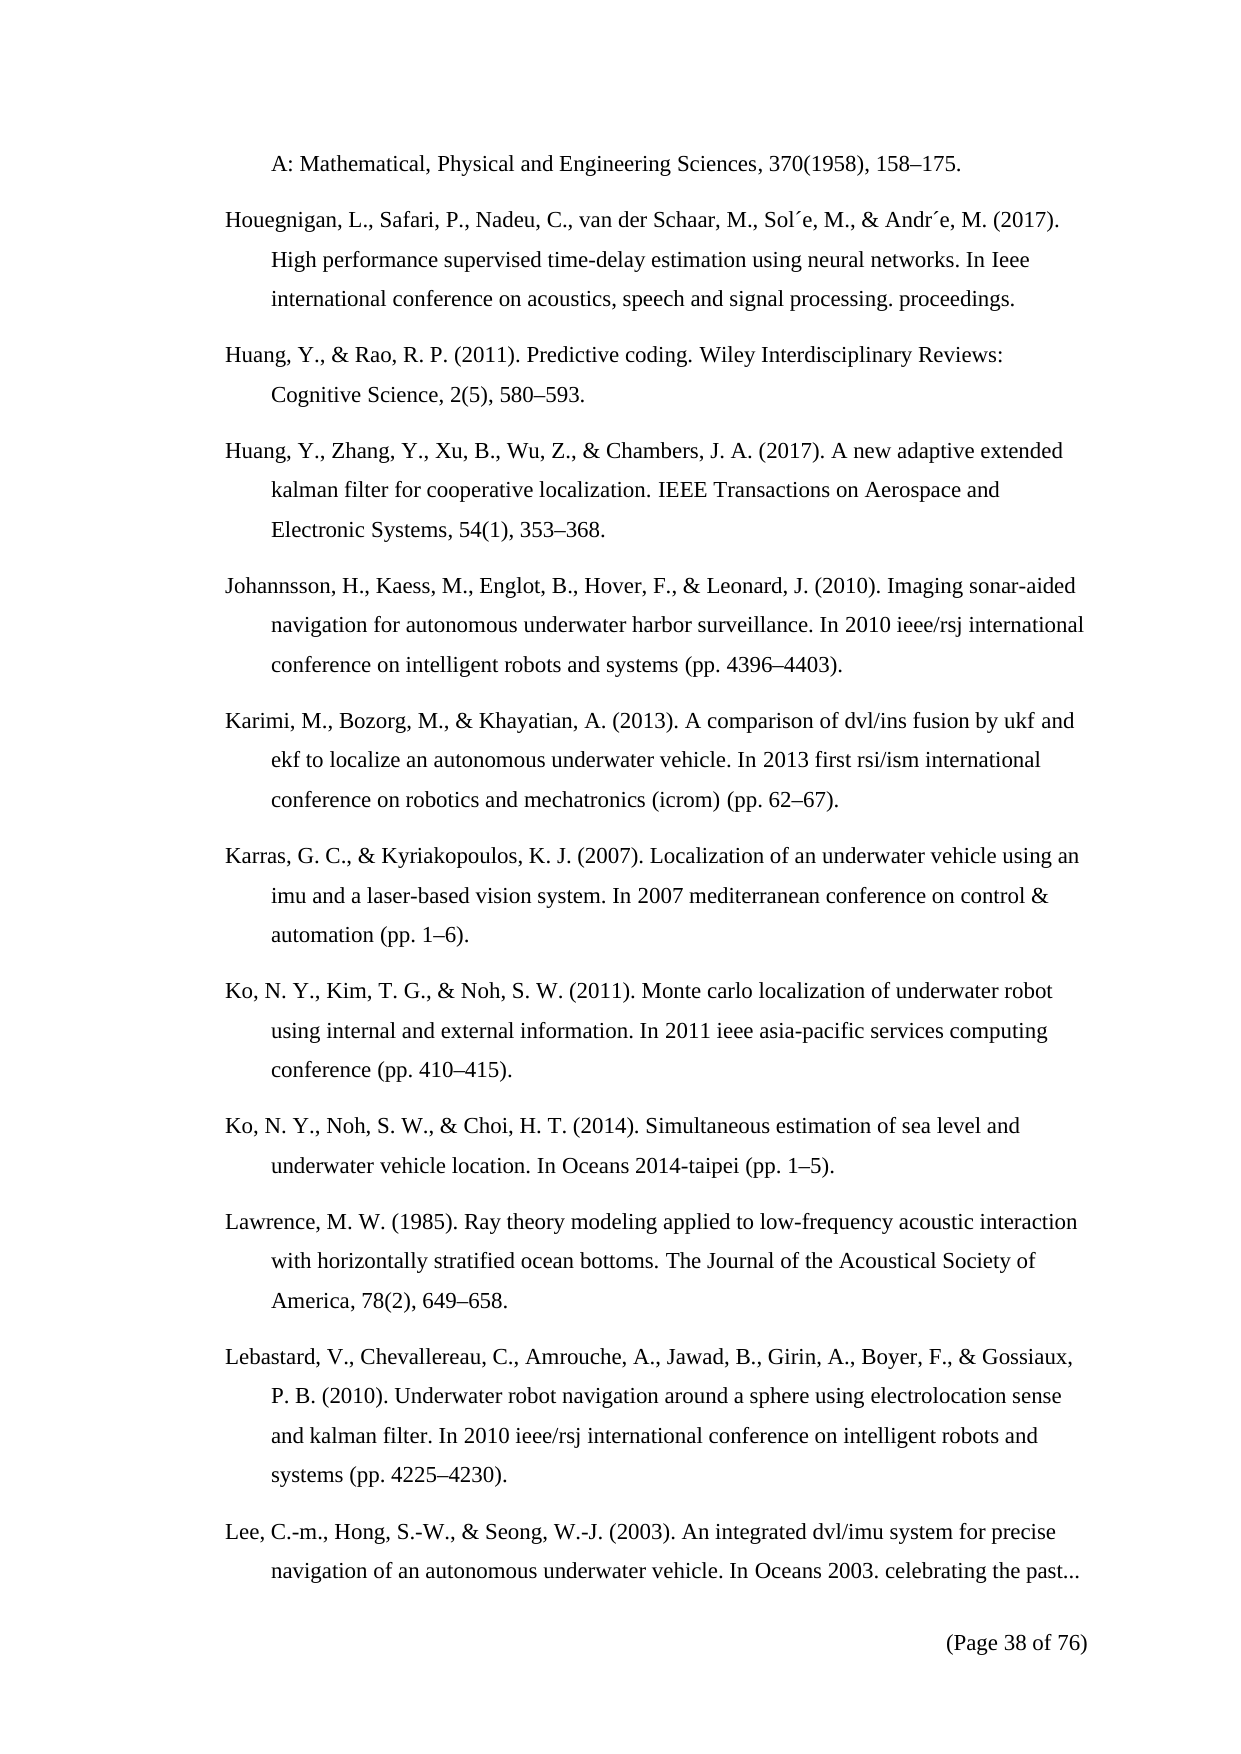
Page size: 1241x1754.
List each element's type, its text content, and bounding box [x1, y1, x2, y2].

list Ko, N. Y., Noh, S. W., & Choi, H. T. (2014). Simultaneous estimation of sea level and underwater vehicle location. In Oceans 2014-taipei (pp. 1–5). [225, 1112, 1087, 1178]
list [225, 1518, 1087, 1583]
list Ko, N. Y., Kim, T. G., & Noh, S. W. (2011). Monte carlo localization of underwater robot using internal and external information. In 2011 ieee asia-pacific services computing conference (pp. 410–415). [225, 977, 1087, 1083]
list Johannsson, H., Kaess, M., Englot, B., Hover, F., & Leonard, J. (2010). Imaging sonar-aided navigation for autonomous underwater harbor surveillance. In 2010 ieee/rsj international conference on intelligent robots and systems (pp. 4396–4403). [225, 572, 1087, 677]
list Huang, Y., & Rao, R. P. (2011). Predictive coding. Wiley Interdisciplinary Reviews: Cognitive Science, 2(5), 580–593. [225, 341, 1087, 407]
list Karras, G. C., & Kyriakopoulos, K. J. (2007). Localization of an underwater vehicle using an imu and a laser-based vision system. In 2007 mediterranean conference on control & automation (pp. 1–6). [225, 842, 1087, 947]
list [225, 150, 1087, 176]
list Karimi, M., Bozorg, M., & Khayatian, A. (2013). A comparison of dvl/ins fusion by ukf and ekf to localize an autonomous underwater vehicle. In 2013 first rsi/ism international conference on robotics and mechatronics (icrom) (pp. 62–67). [225, 707, 1087, 812]
list Houegnigan, L., Safari, P., Nadeu, C., van der Schaar, M., Sol´e, M., & Andr´e, M. (2017). High performance supervised time-delay estimation using neural networks. In Ieee international conference on acoustics, speech and signal processing. proceedings. [225, 206, 1087, 311]
list Lawrence, M. W. (1985). Ray theory modeling applied to low-frequency acoustic interaction with horizontally stratified ocean bottoms. The Journal of the Acoustical Society of America, 78(2), 649–658. [225, 1208, 1087, 1313]
list Huang, Y., Zhang, Y., Xu, B., Wu, Z., & Chambers, J. A. (2017). A new adaptive extended kalman filter for cooperative localization. IEEE Transactions on Aerospace and Electronic Systems, 54(1), 353–368. [225, 437, 1087, 542]
list Lebastard, V., Chevallereau, C., Amrouche, A., Jawad, B., Girin, A., Boyer, F., & Gossiaux, P. B. (2010). Underwater robot navigation around a sphere using electrolocation sense and kalman filter. In 2010 ieee/rsj international conference on intelligent robots and systems (pp. 4225–4230). [225, 1343, 1087, 1488]
